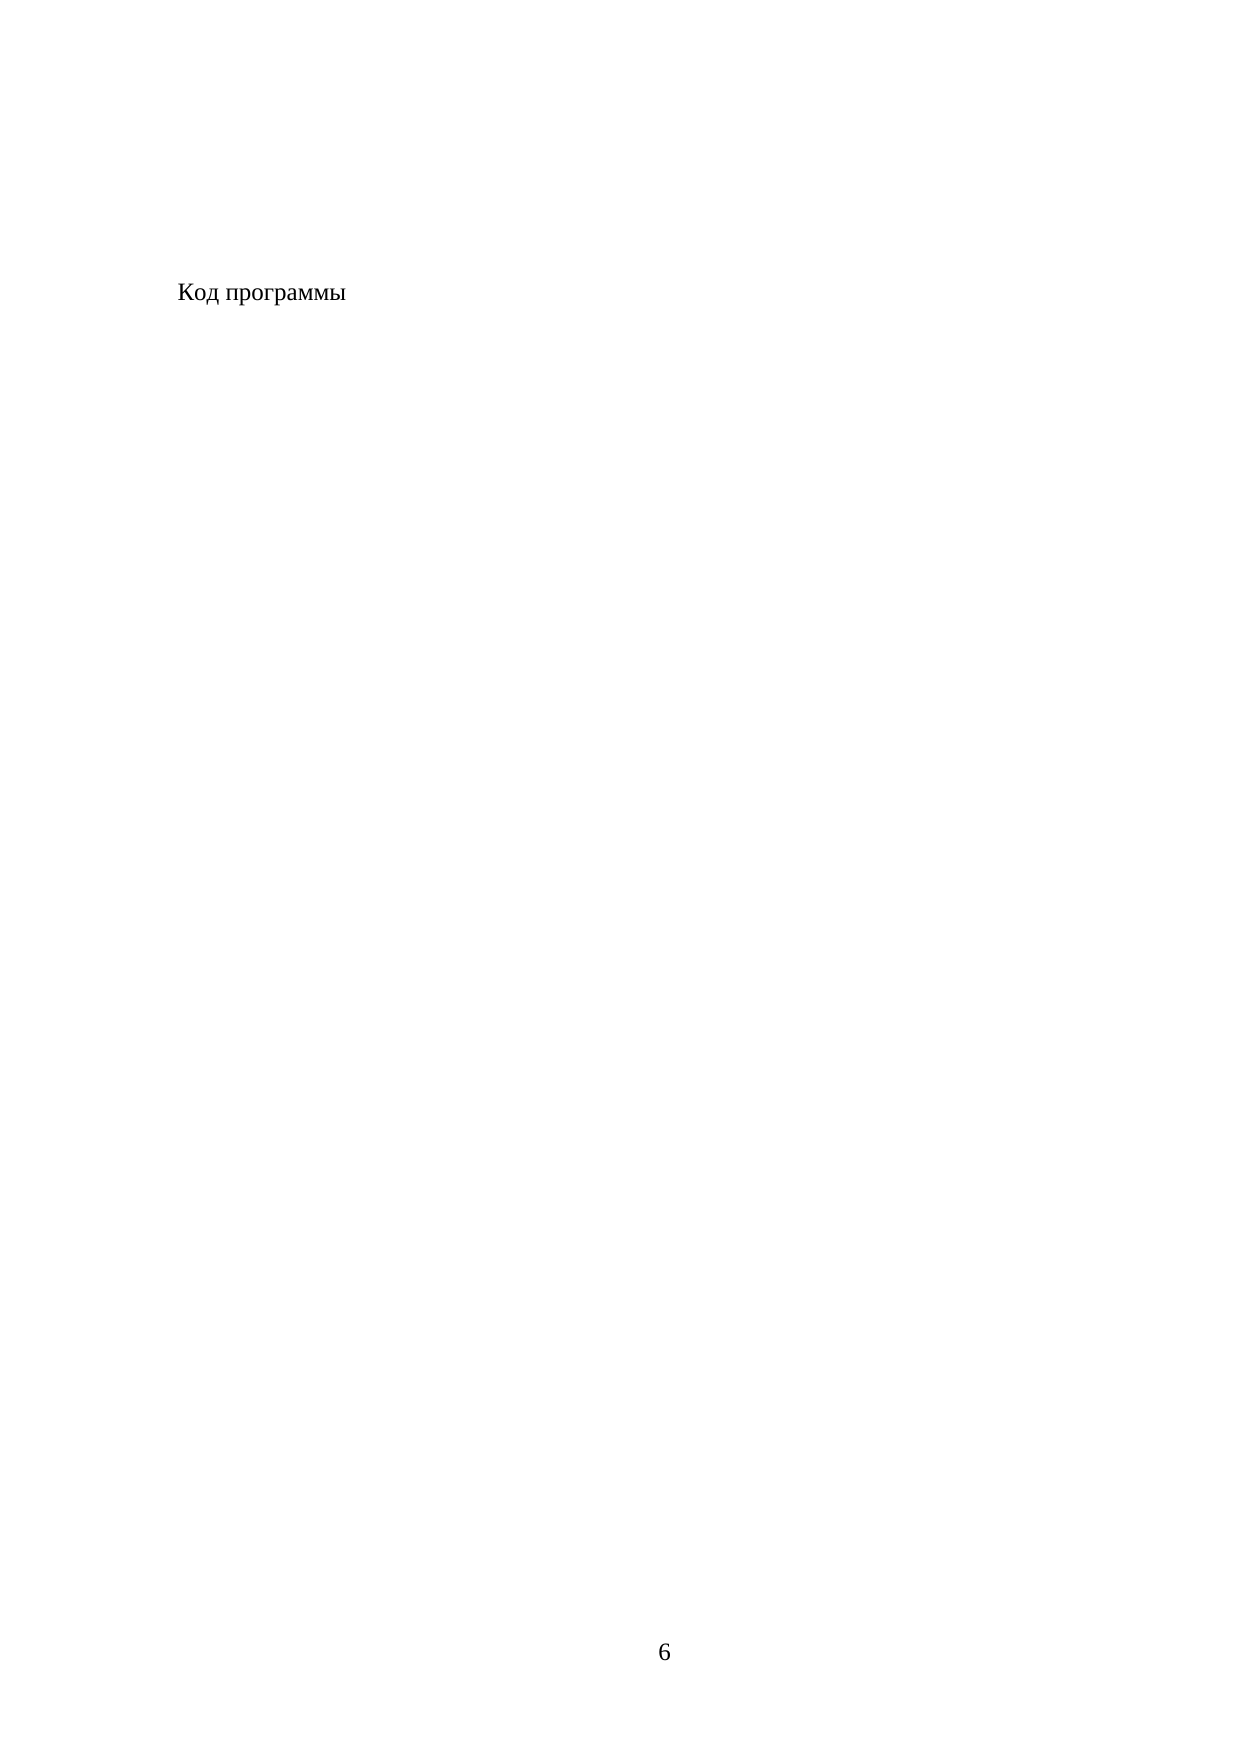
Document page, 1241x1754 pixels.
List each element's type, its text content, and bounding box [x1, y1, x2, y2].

text Код программы [177, 277, 1152, 306]
